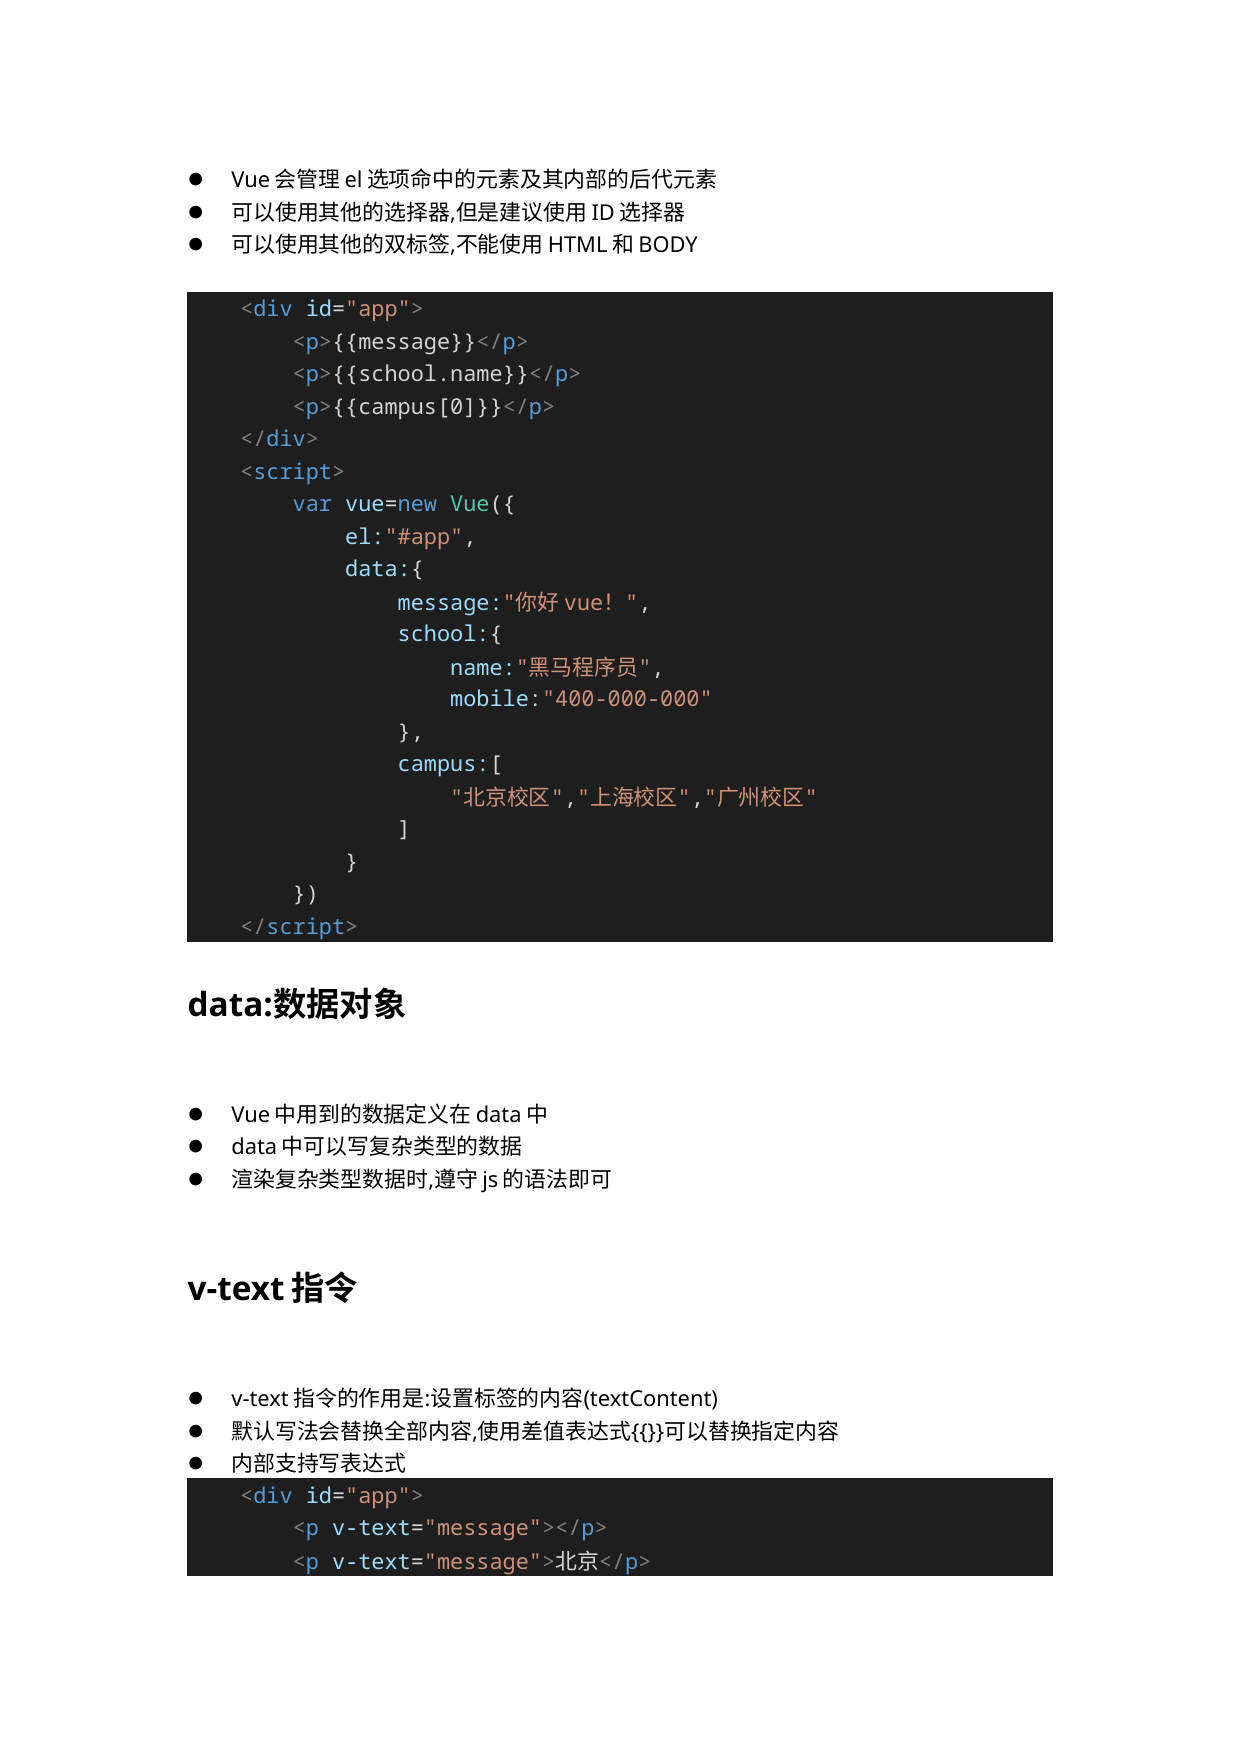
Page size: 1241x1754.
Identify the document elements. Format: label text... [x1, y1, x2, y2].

text <p>{{school.name}}</p> [187, 357, 1053, 389]
text }) [187, 877, 1053, 909]
list Vue会管理el选项命中的元素及其内部的后代元素 [187, 162, 1053, 194]
text <div id="app"> [187, 1478, 1053, 1511]
text </script> [187, 909, 1053, 942]
text <div id="app"> [187, 292, 1053, 324]
text name:"黑马程序员", [187, 649, 1053, 682]
list 渲染复杂类型数据时,遵守js的语法即可 [187, 1161, 1053, 1194]
text "北京校区","上海校区","广州校区" [187, 779, 1053, 812]
text campus:[ [187, 747, 1053, 779]
list data中可以写复杂类型的数据 [187, 1129, 1053, 1161]
list Vue中用到的数据定义在data中 [187, 1096, 1053, 1129]
text data:{ [187, 552, 1053, 584]
text } [187, 844, 1053, 877]
subtitle v-text指令 [187, 1253, 1053, 1318]
text <p>{{campus[0]}}</p> [187, 389, 1053, 422]
subtitle data:数据对象 [187, 969, 1053, 1034]
text <script> [187, 454, 1053, 487]
text var vue=new Vue({ [187, 487, 1053, 519]
list v-text指令的作用是:设置标签的内容(textContent) [187, 1381, 1053, 1413]
text <p>{{message}}</p> [187, 324, 1053, 357]
list 可以使用其他的双标签,不能使用HTML和BODY [187, 227, 1053, 259]
text school:{ [187, 617, 1053, 649]
text el:"#app", [187, 519, 1053, 552]
text </div> [187, 422, 1053, 454]
list 默认写法会替换全部内容,使用差值表达式{{}}可以替换指定内容 [187, 1413, 1053, 1446]
text message:"你好vue！", [187, 584, 1053, 617]
text ] [187, 812, 1053, 844]
text <p v-text="message"></p> [187, 1511, 1053, 1543]
text }, [187, 714, 1053, 747]
list 内部支持写表达式 [187, 1446, 1053, 1478]
text mobile:"400-000-000" [187, 682, 1053, 714]
list 可以使用其他的选择器,但是建议使用ID选择器 [187, 194, 1053, 227]
text <p v-text="message">北京</p> [187, 1543, 1053, 1576]
